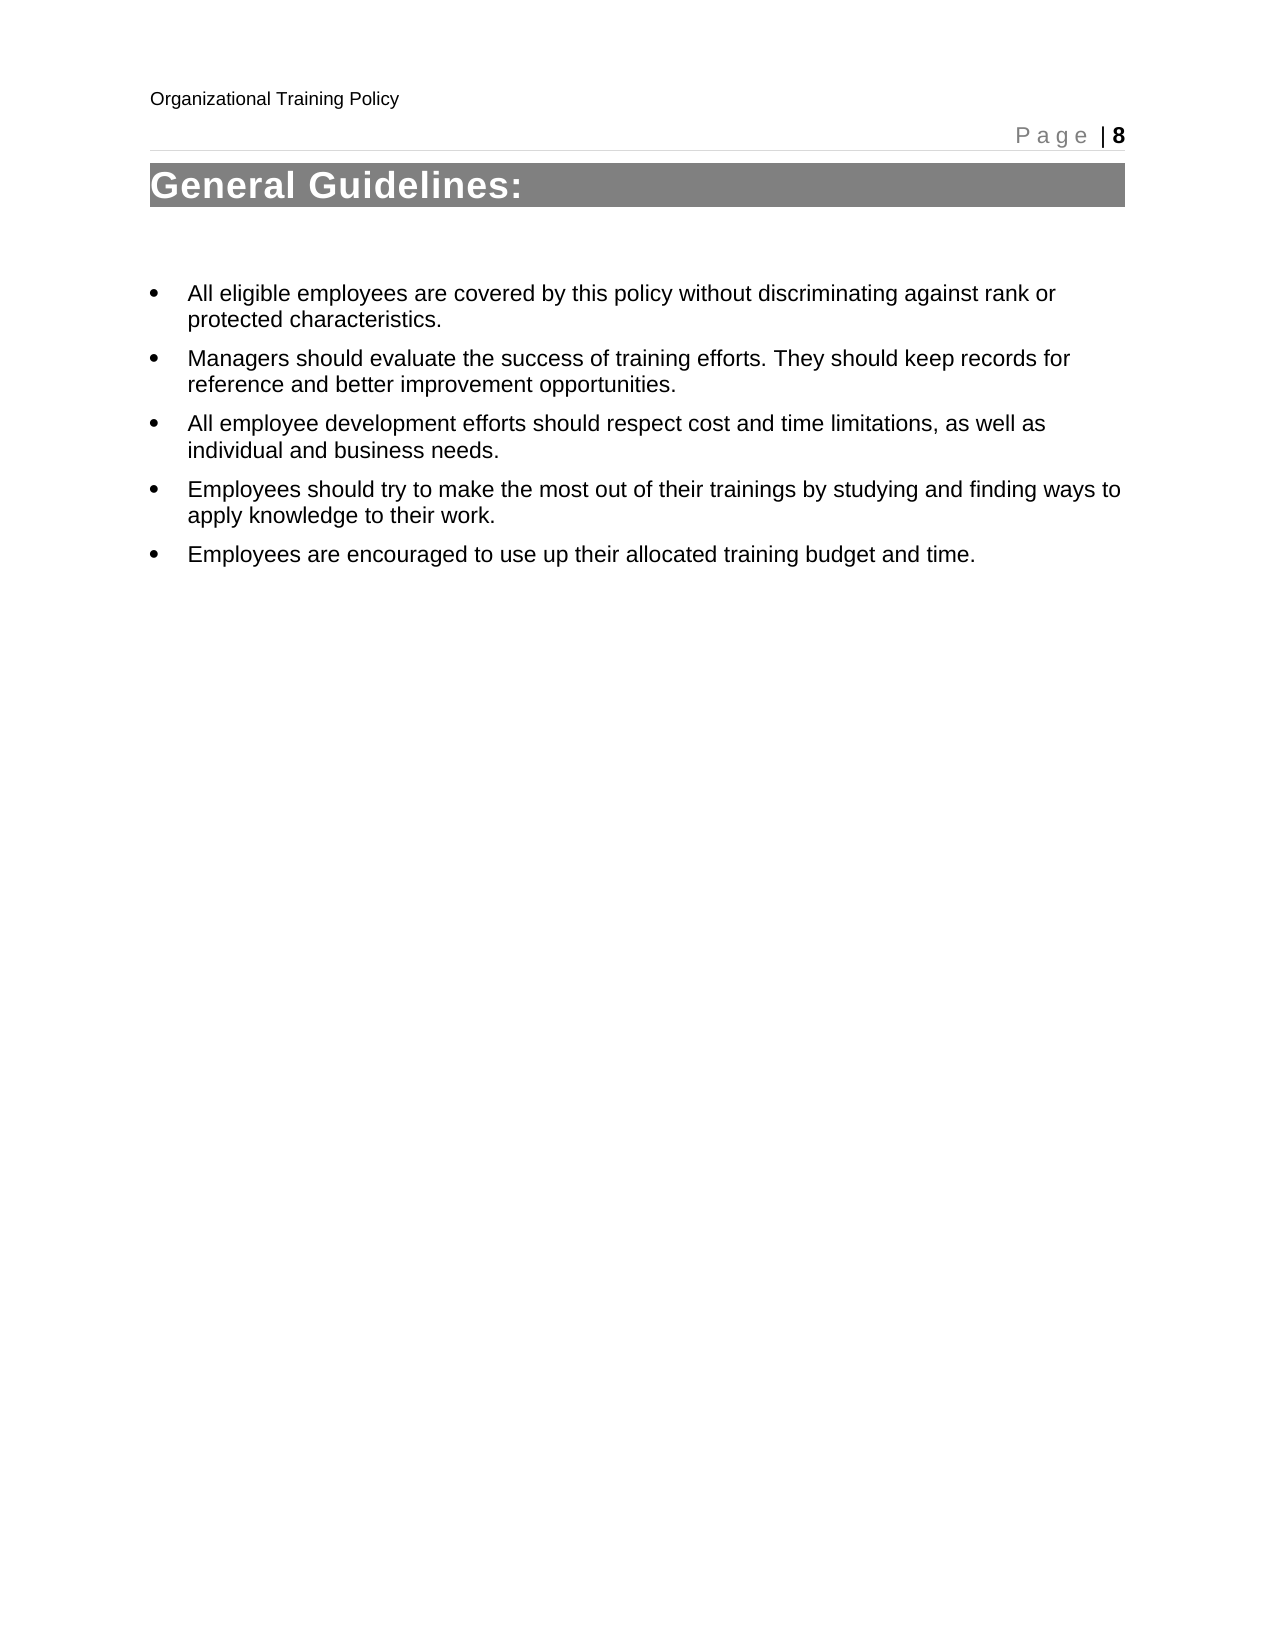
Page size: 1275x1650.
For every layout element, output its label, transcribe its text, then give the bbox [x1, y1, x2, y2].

list Employees should try to make the most out of their trainings by studying and finding ways to apply knowledge to their work. [150, 476, 1125, 528]
list All eligible employees are covered by this policy without discriminating against rank or protected characteristics. [150, 280, 1125, 333]
subtitle General Guidelines: [150, 163, 1125, 207]
list All employee development efforts should respect cost and time limitations, as well as individual and business needs. [150, 410, 1125, 463]
list Managers should evaluate the success of training efforts. They should keep records for reference and better improvement opportunities. [150, 345, 1125, 398]
list Employees are encouraged to use up their allocated training budget and time. [150, 541, 1125, 567]
